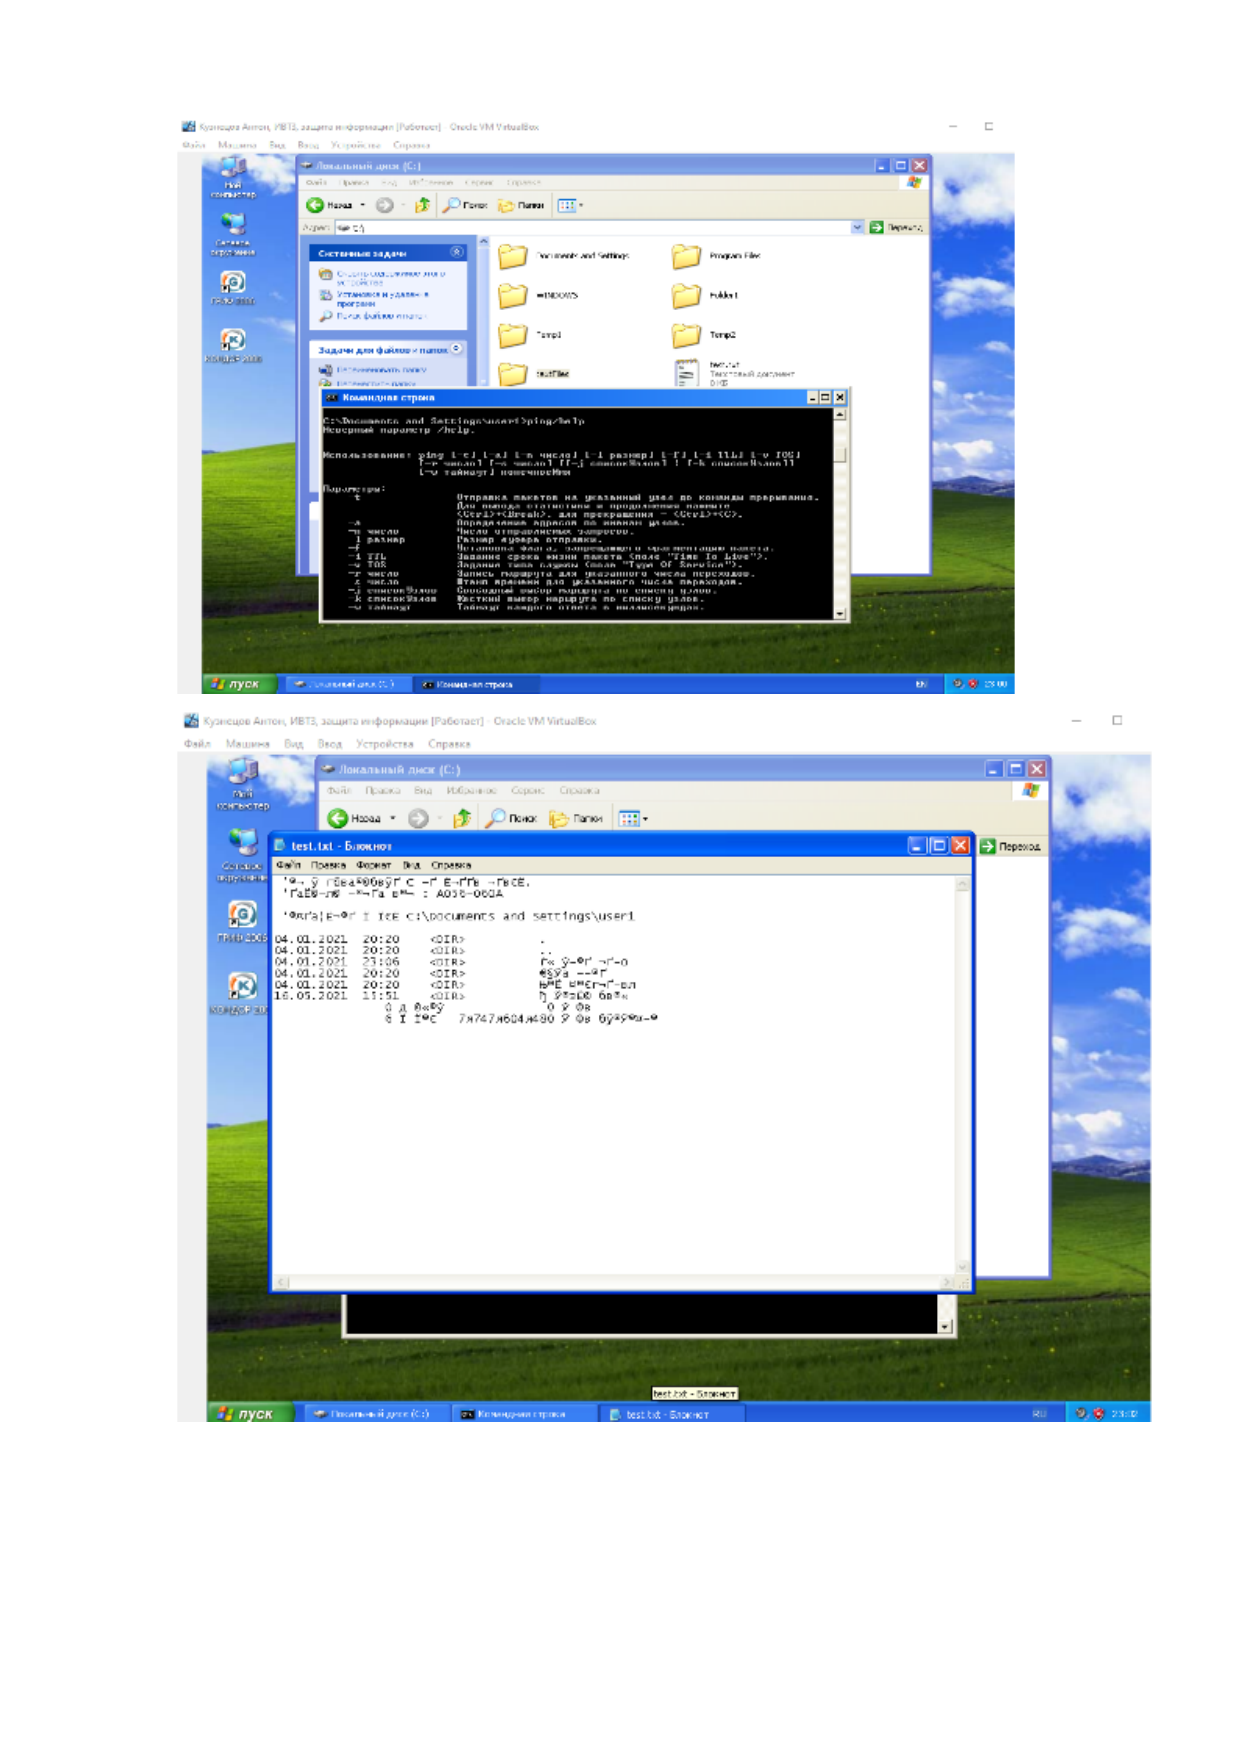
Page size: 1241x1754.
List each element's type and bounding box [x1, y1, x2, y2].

picture [177, 712, 1152, 1422]
picture [177, 118, 1015, 694]
